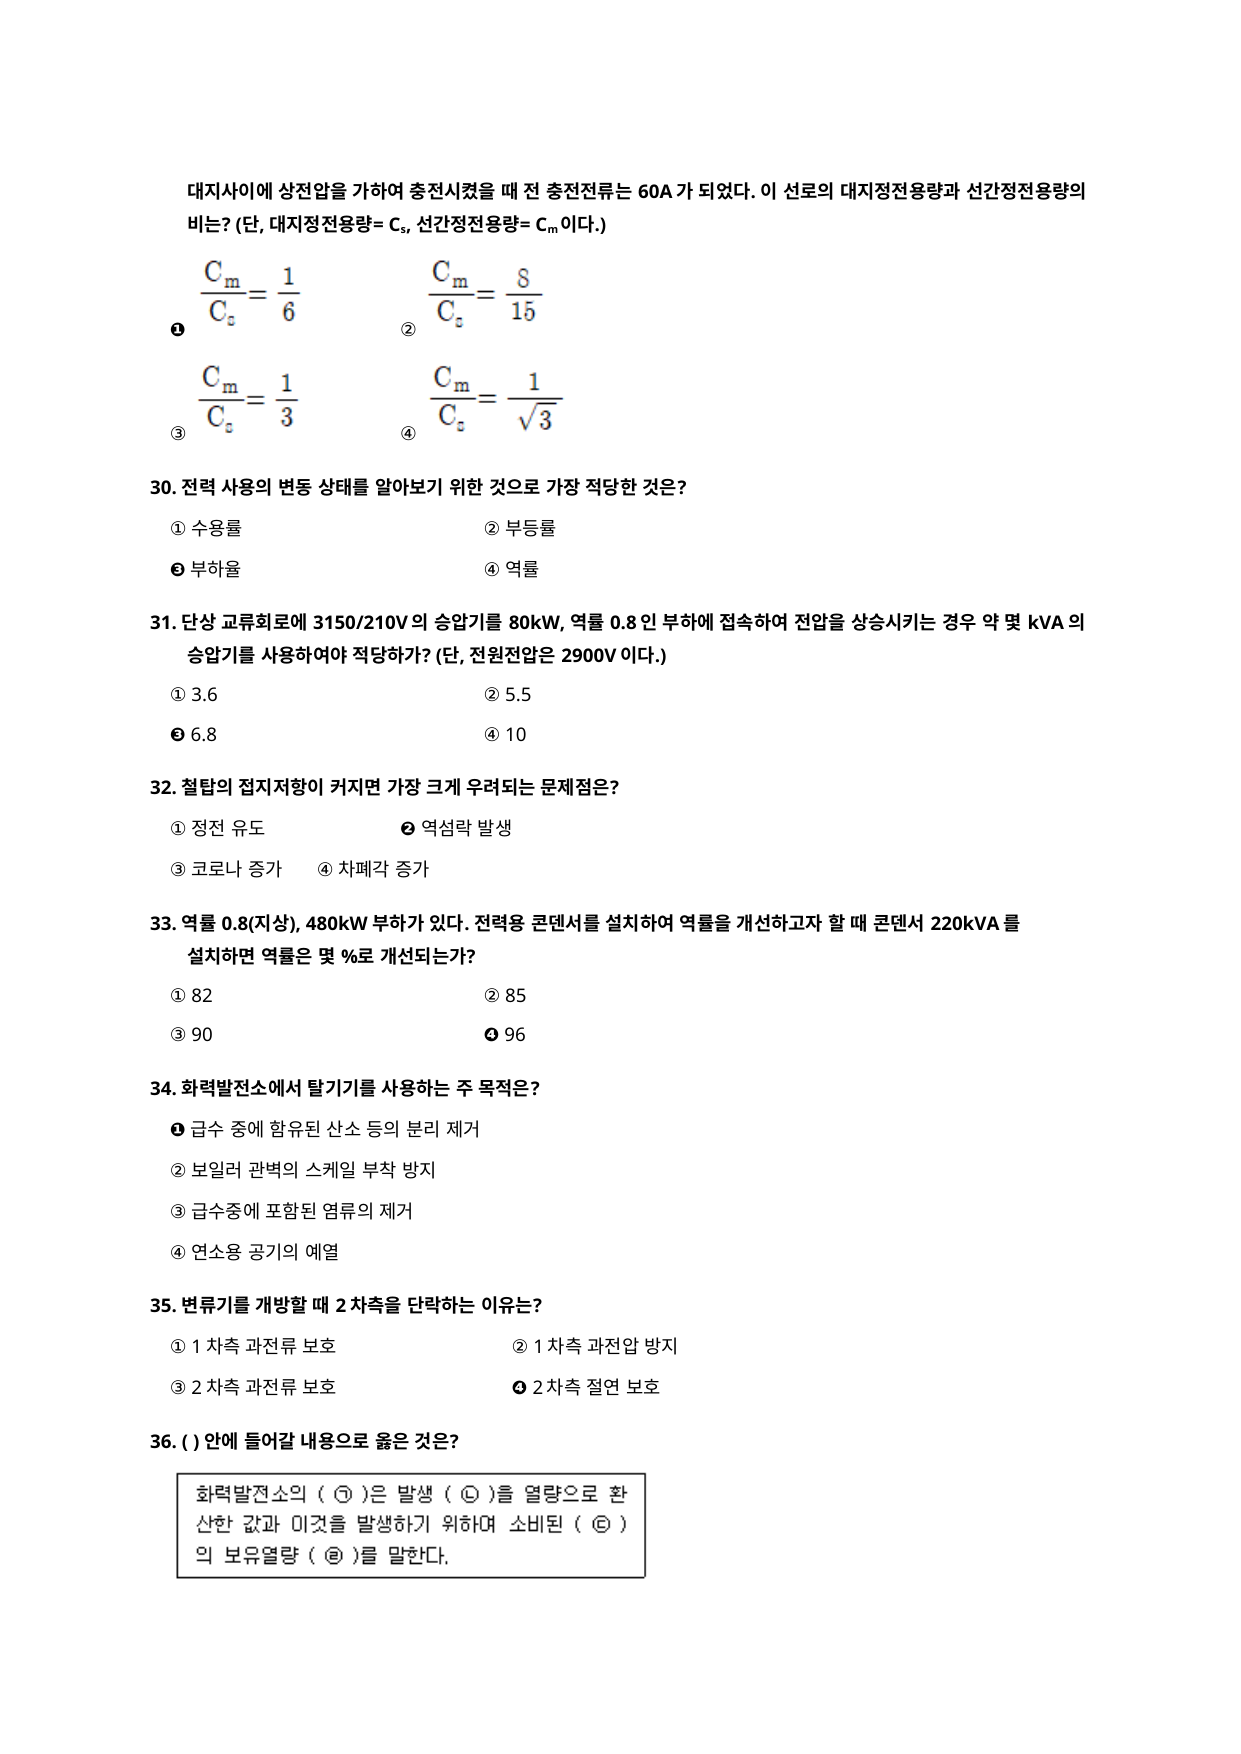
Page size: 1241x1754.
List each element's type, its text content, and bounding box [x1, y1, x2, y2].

text 35. 변류기를 개방할 때 2차측을 단락하는 이유는? [150, 1291, 1090, 1318]
text ① 82 ② 85 [150, 982, 1090, 1008]
picture [421, 253, 552, 337]
picture [190, 250, 308, 337]
picture [191, 356, 306, 441]
text 31. 단상 교류회로에 3150/210V의 승압기를 80kW, 역률 0.8인 부하에 접속하여 전압을 상승시키는 경우 약 몇 kVA의 승압기를 사용하여야 적당하가? (단, 전원전압은 2900V이다.) [150, 608, 1090, 668]
text ④ 연소용 공기의 예열 [150, 1237, 1090, 1265]
text ① 정전 유도 ❷ 역섬락 발생 [150, 814, 1090, 841]
text 33. 역률 0.8(지상), 480kW 부하가 있다. 전력용 콘덴서를 설치하여 역률을 개선하고자 할 때 콘덴서 220kVA를 설치하면 역률은 몇 %로 개선되는가? [150, 909, 1090, 968]
text 34. 화력발전소에서 탈기기를 사용하는 주 목적은? [150, 1074, 1090, 1101]
text ❶ 급수 중에 함유된 산소 등의 분리 제거 [150, 1115, 1090, 1142]
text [150, 177, 1090, 237]
text ③ 코로나 증가 ④ 차폐각 증가 [150, 855, 1090, 882]
text ❸ 부하율 ④ 역률 [150, 554, 1090, 582]
text 32. 철탑의 접지저항이 커지면 가장 크게 우려되는 문제점은? [150, 773, 1090, 800]
text ① 1차측 과전류 보호 ② 1차측 과전압 방지 [150, 1332, 1090, 1359]
picture [421, 357, 571, 441]
text 36. ( ) 안에 들어갈 내용으로 옳은 것은? [150, 1427, 1090, 1454]
text ③ 90 ❹ 96 [150, 1022, 1090, 1047]
text ❶ ② [150, 251, 1090, 342]
text ③ 2차측 과전류 보호 ❹ 2차측 절연 보호 [150, 1373, 1090, 1400]
text 30. 전력 사용의 변동 상태를 알아보기 위한 것으로 가장 적당한 것은? [150, 472, 1090, 499]
text ③ 급수중에 포함된 염류의 제거 [150, 1197, 1090, 1224]
text ❸ 6.8 ④ 10 [150, 721, 1090, 747]
text ① 3.6 ② 5.5 [150, 682, 1090, 707]
text ② 보일러 관벽의 스케일 부착 방지 [150, 1156, 1090, 1183]
text ① 수용률 ② 부등률 [150, 513, 1090, 540]
picture [169, 1467, 654, 1585]
